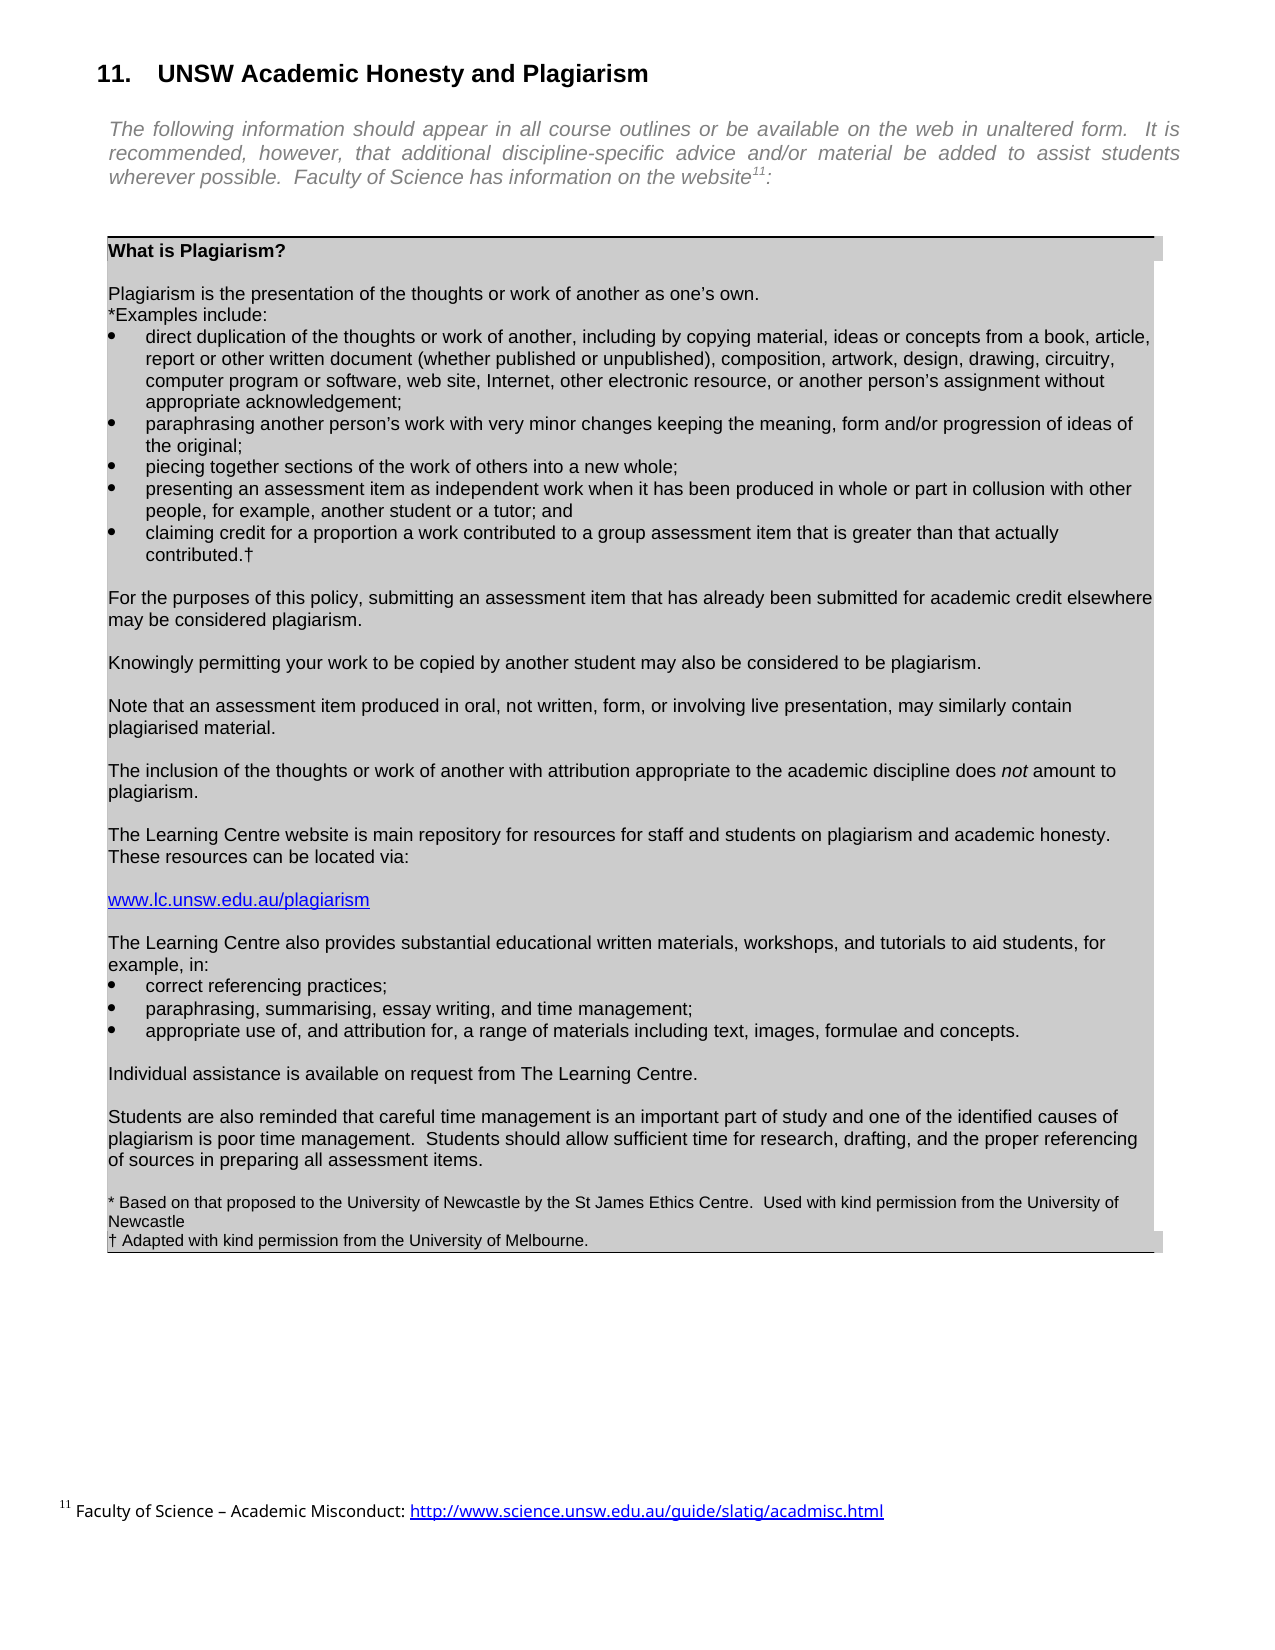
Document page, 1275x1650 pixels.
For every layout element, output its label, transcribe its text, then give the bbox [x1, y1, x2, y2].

text The following information should appear in all course outlines or be available on the web in unaltered form. It is recommended, however, that additional discipline-specific advice and/or material be added to assist students wherever possible. Faculty of Science has information on the website: [109, 117, 1181, 188]
subtitle UNSW Academic Honesty and Plagiarism [97, 59, 1181, 88]
